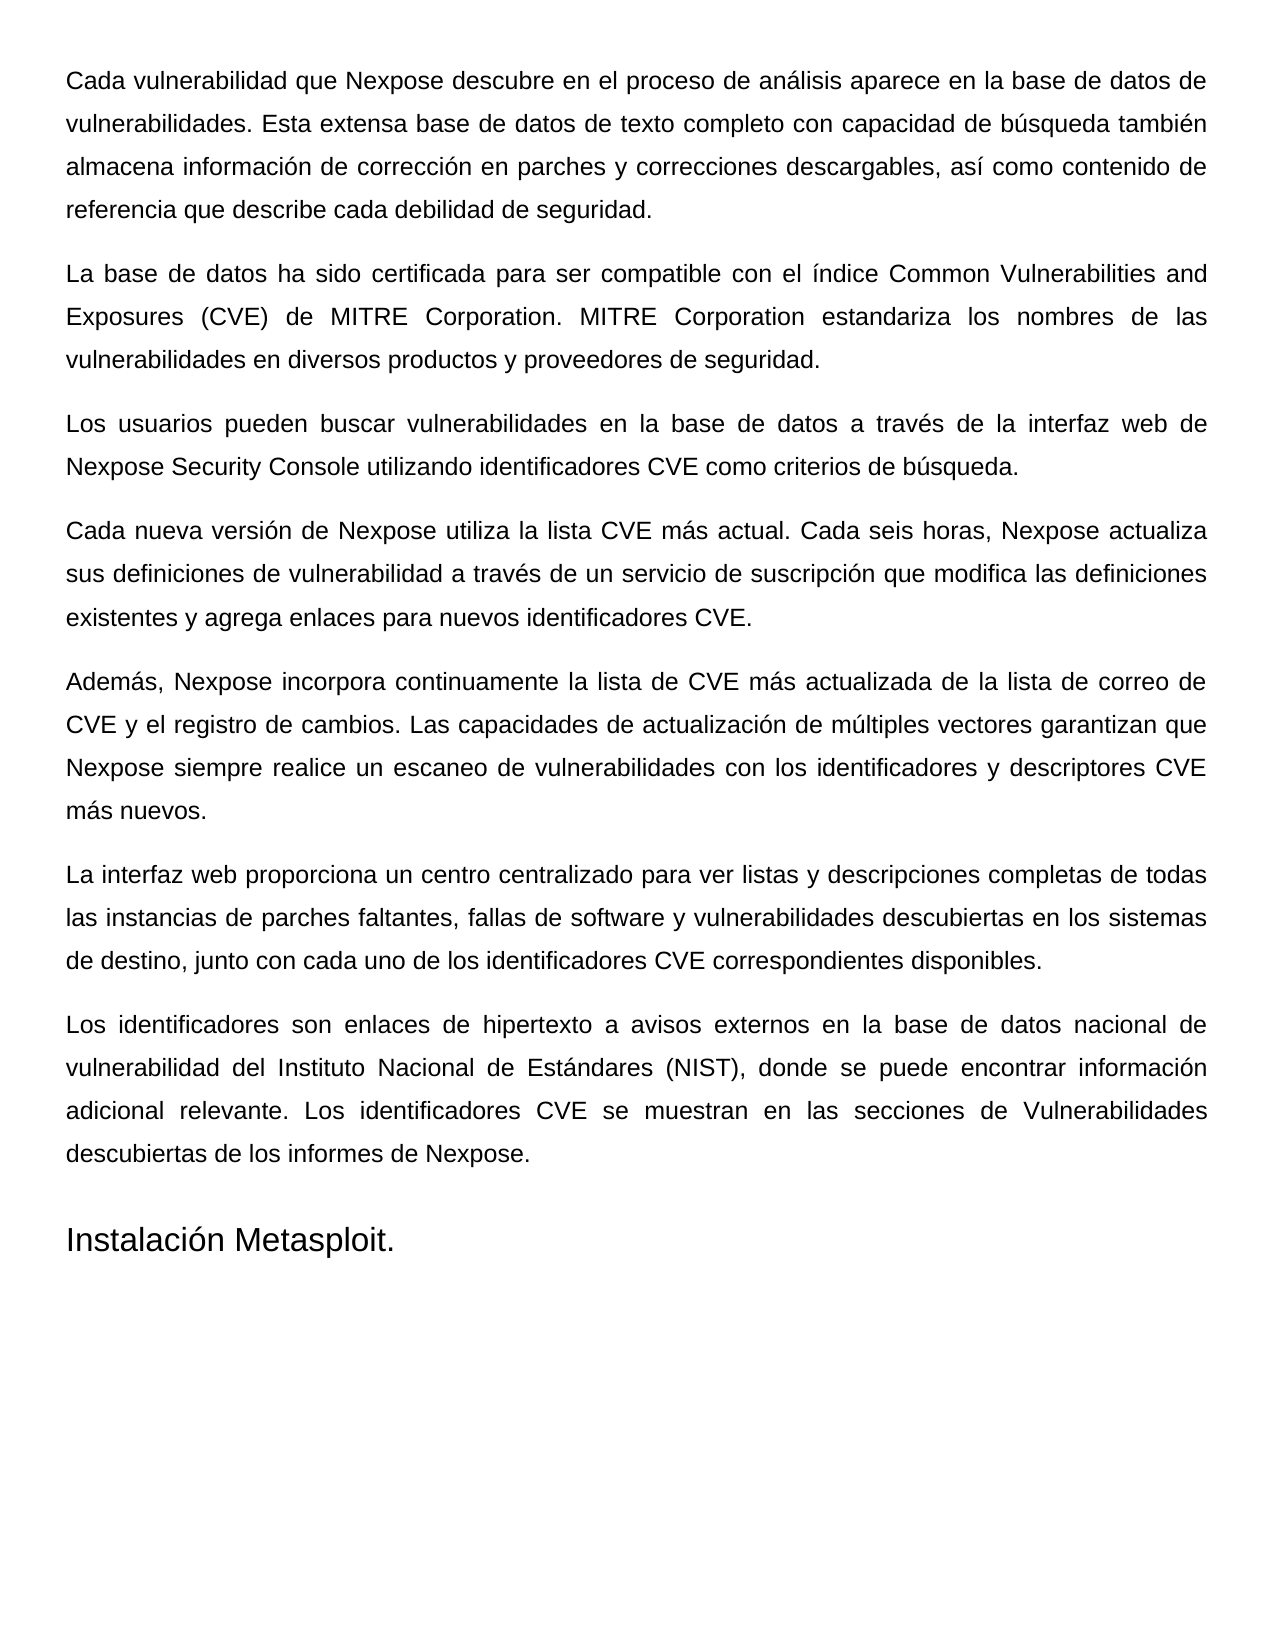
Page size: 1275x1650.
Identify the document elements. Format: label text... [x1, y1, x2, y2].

text La base de datos ha sido certificada para ser compatible con el índice Common Vulnerabilities and Exposures (CVE) de MITRE Corporation. MITRE Corporation estandariza los nombres de las vulnerabilidades en diversos productos y proveedores de seguridad. [66, 259, 1209, 374]
text Cada nueva versión de Nexpose utiliza la lista CVE más actual. Cada seis horas, Nexpose actualiza sus definiciones de vulnerabilidad a través de un servicio de suscripción que modifica las definiciones existentes y agrega enlaces para nuevos identificadores CVE. [66, 516, 1209, 631]
text Los identificadores son enlaces de hipertexto a avisos externos en la base de datos nacional de vulnerabilidad del Instituto Nacional de Estándares (NIST), donde se puede encontrar información adicional relevante. Los identificadores CVE se muestran en las secciones de Vulnerabilidades descubiertas de los informes de Nexpose. [66, 1010, 1209, 1168]
text Además, Nexpose incorpora continuamente la lista de CVE más actualizada de la lista de correo de CVE y el registro de cambios. Las capacidades de actualización de múltiples vectores garantizan que Nexpose siempre realice un escaneo de vulnerabilidades con los identificadores y descriptores CVE más nuevos. [66, 666, 1209, 824]
text Instalación Metasploit. [66, 1220, 1209, 1258]
text Cada vulnerabilidad que Nexpose descubre en el proceso de análisis aparece en la base de datos de vulnerabilidades. Esta extensa base de datos de texto completo con capacidad de búsqueda también almacena información de corrección en parches y correcciones descargables, así como contenido de referencia que describe cada debilidad de seguridad. [66, 66, 1209, 224]
text Los usuarios pueden buscar vulnerabilidades en la base de datos a través de la interfaz web de Nexpose Security Console utilizando identificadores CVE como criterios de búsqueda. [66, 409, 1209, 481]
text La interfaz web proporciona un centro centralizado para ver listas y descripciones completas de todas las instancias de parches faltantes, fallas de software y vulnerabilidades descubiertas en los sistemas de destino, junto con cada uno de los identificadores CVE correspondientes disponibles. [66, 860, 1209, 975]
